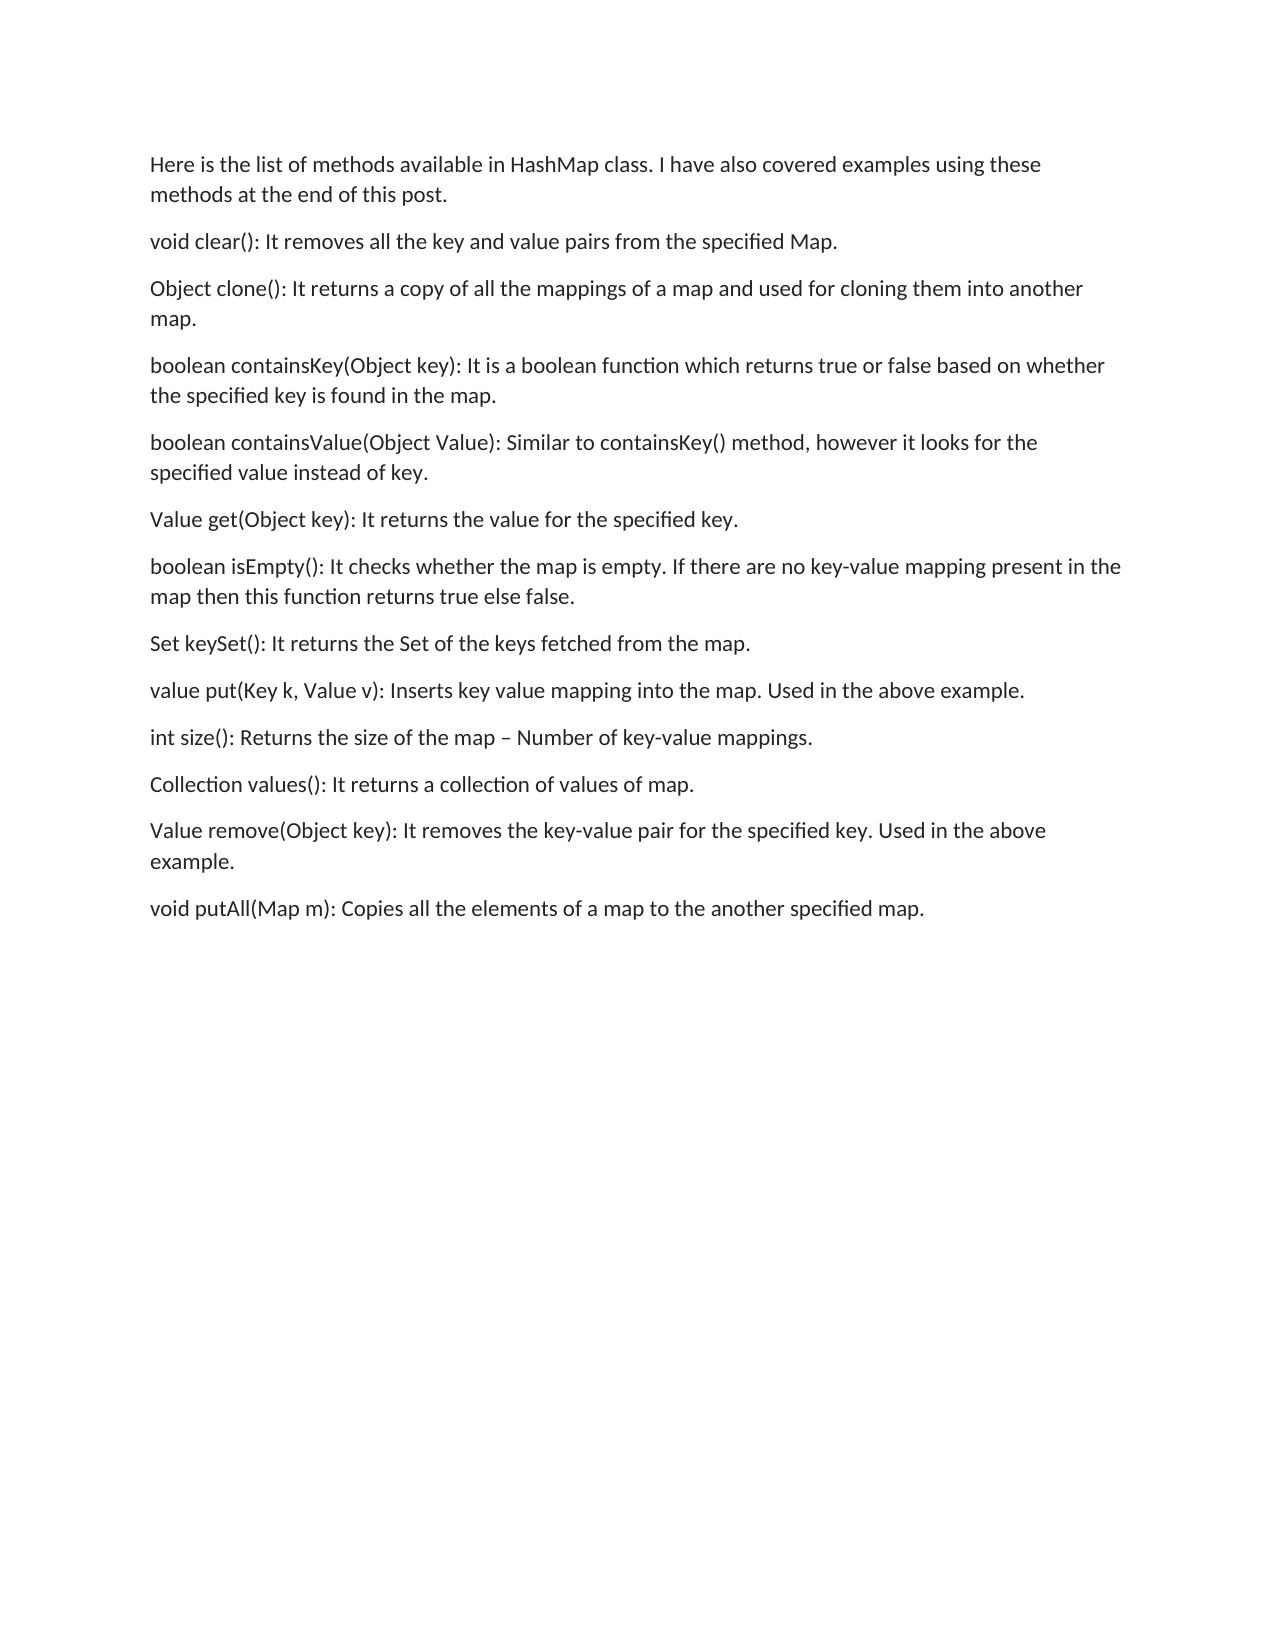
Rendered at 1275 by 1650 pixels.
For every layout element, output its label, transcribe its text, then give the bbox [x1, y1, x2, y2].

text Value remove(Object key): It removes the key-value pair for the specified key. Used in the above example. [150, 817, 1125, 875]
text void clear(): It removes all the key and value pairs from the specified Map. [150, 227, 1125, 255]
text Here is the list of methods available in HashMap class. I have also covered examples using these methods at the end of this post. [150, 150, 1125, 208]
text boolean isEmpty(): It checks whether the map is empty. If there are no key-value mapping present in the map then this function returns true else false. [150, 552, 1125, 610]
text Collection values(): It returns a collection of values of map. [150, 770, 1125, 798]
text void putAll(Map m): Copies all the elements of a map to the another specified map. [150, 894, 1125, 922]
text Set keySet(): It returns the Set of the keys fetched from the map. [150, 629, 1125, 657]
text value put(Key k, Value v): Inserts key value mapping into the map. Used in the above example. [150, 676, 1125, 704]
text int size(): Returns the size of the map – Number of key-value mappings. [150, 723, 1125, 751]
text Object clone(): It returns a copy of all the mappings of a map and used for cloning them into another map. [150, 274, 1125, 332]
text boolean containsKey(Object key): It is a boolean function which returns true or false based on whether the specified key is found in the map. [150, 351, 1125, 409]
text Value get(Object key): It returns the value for the specified key. [150, 505, 1125, 533]
text boolean containsValue(Object Value): Similar to containsKey() method, however it looks for the specified value instead of key. [150, 428, 1125, 486]
